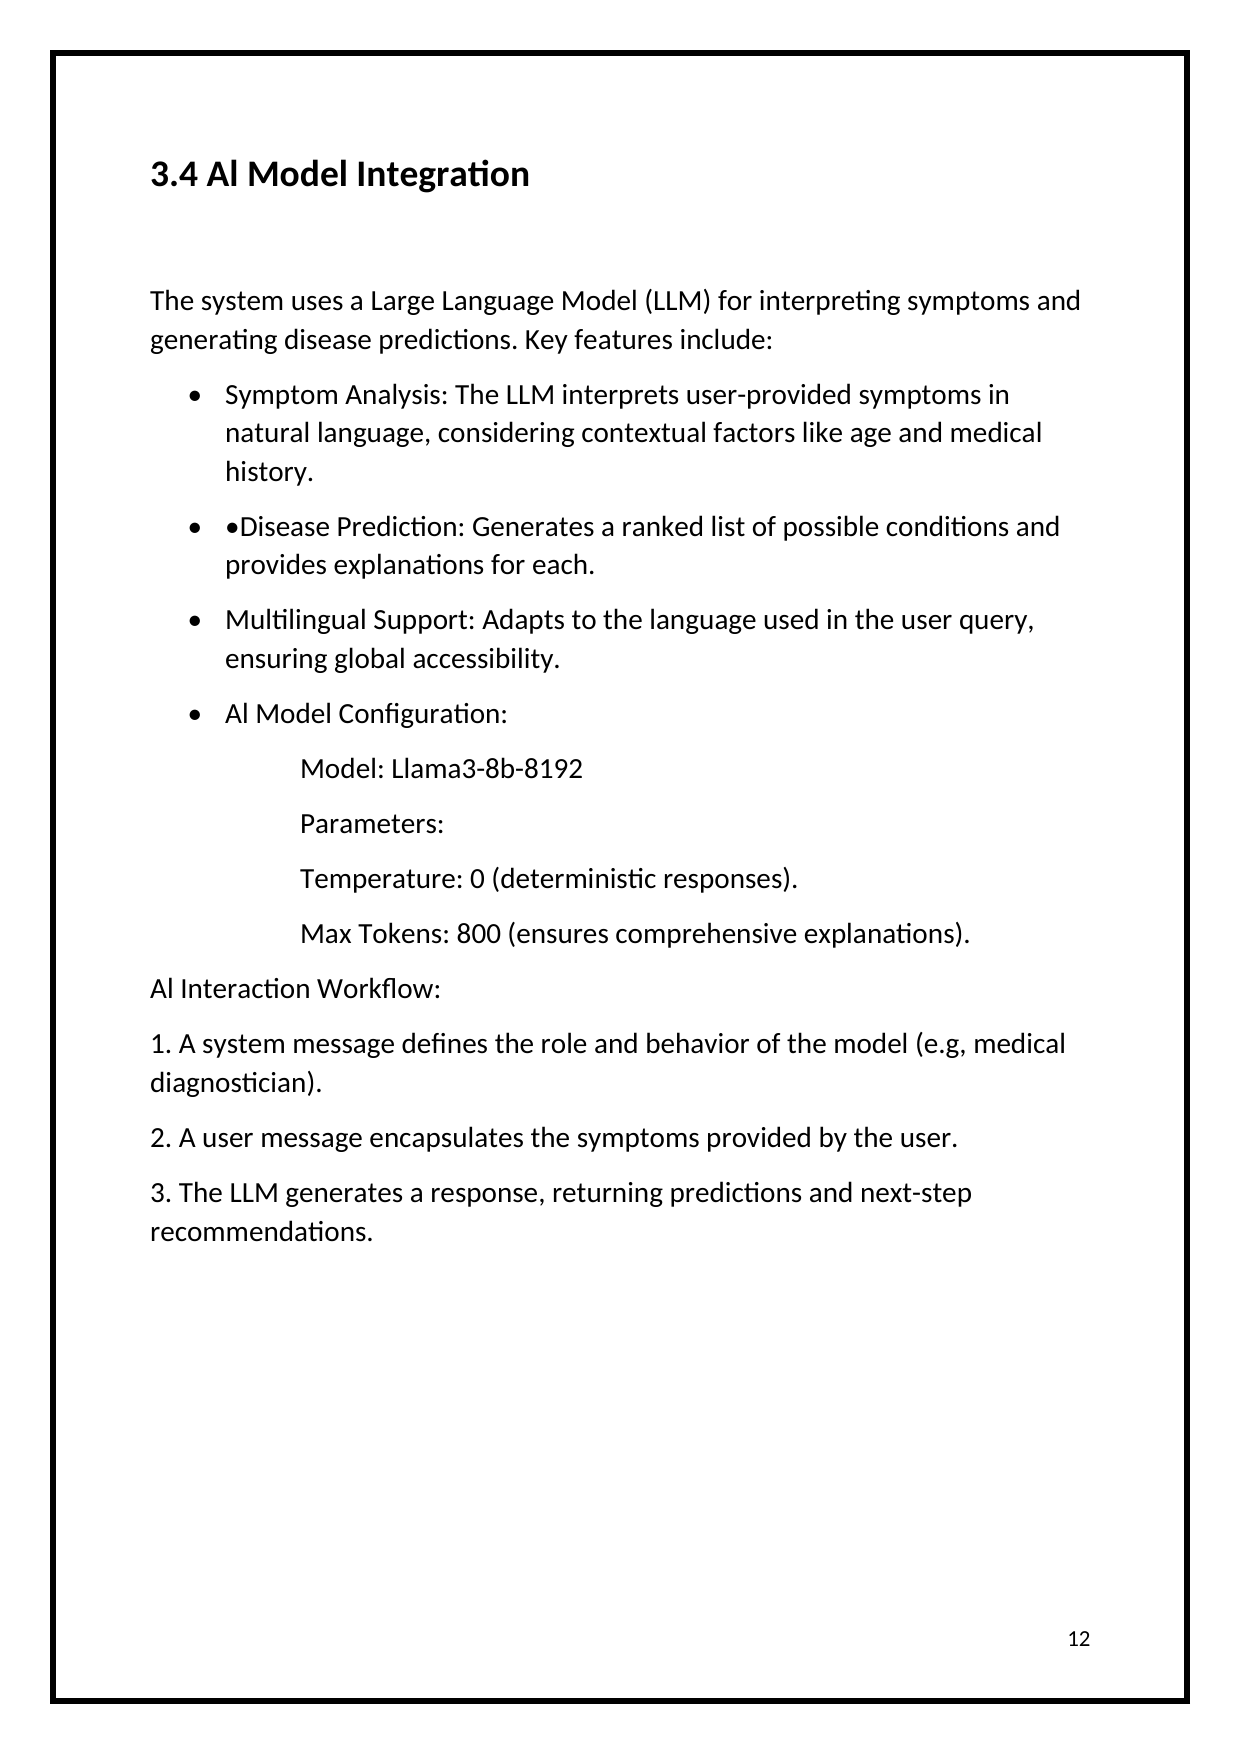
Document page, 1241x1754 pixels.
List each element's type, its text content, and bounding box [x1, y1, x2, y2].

list Max Tokens: 800 (ensures comprehensive explanations). [225, 915, 1090, 951]
text Al Interaction Workflow: [150, 970, 1090, 1006]
list Multilingual Support: Adapts to the language used in the user query, ensuring global accessibility. [187, 601, 1090, 675]
list Symptom Analysis: The LLM interprets user-provided symptoms in natural language, considering contextual factors like age and medical history. [187, 376, 1090, 488]
text 2. A user message encapsulates the symptoms provided by the user. [150, 1119, 1090, 1155]
list Temperature: 0 (deterministic responses). [225, 860, 1090, 896]
text 3. The LLM generates a response, returning predictions and next-step recommendations. [150, 1174, 1090, 1248]
list Al Model Configuration: [187, 695, 1090, 731]
list Model: Llama3-8b-8192 [225, 750, 1090, 786]
text 3.4 Al Model Integration [150, 150, 1090, 196]
list Parameters: [225, 805, 1090, 841]
list •Disease Prediction: Generates a ranked list of possible conditions and provides explanations for each. [187, 508, 1090, 582]
text 1. A system message defines the role and behavior of the model (e.g, medical diagnostician). [150, 1026, 1090, 1099]
text The system uses a Large Language Model (LLM) for interpreting symptoms and generating disease predictions. Key features include: [150, 282, 1090, 356]
